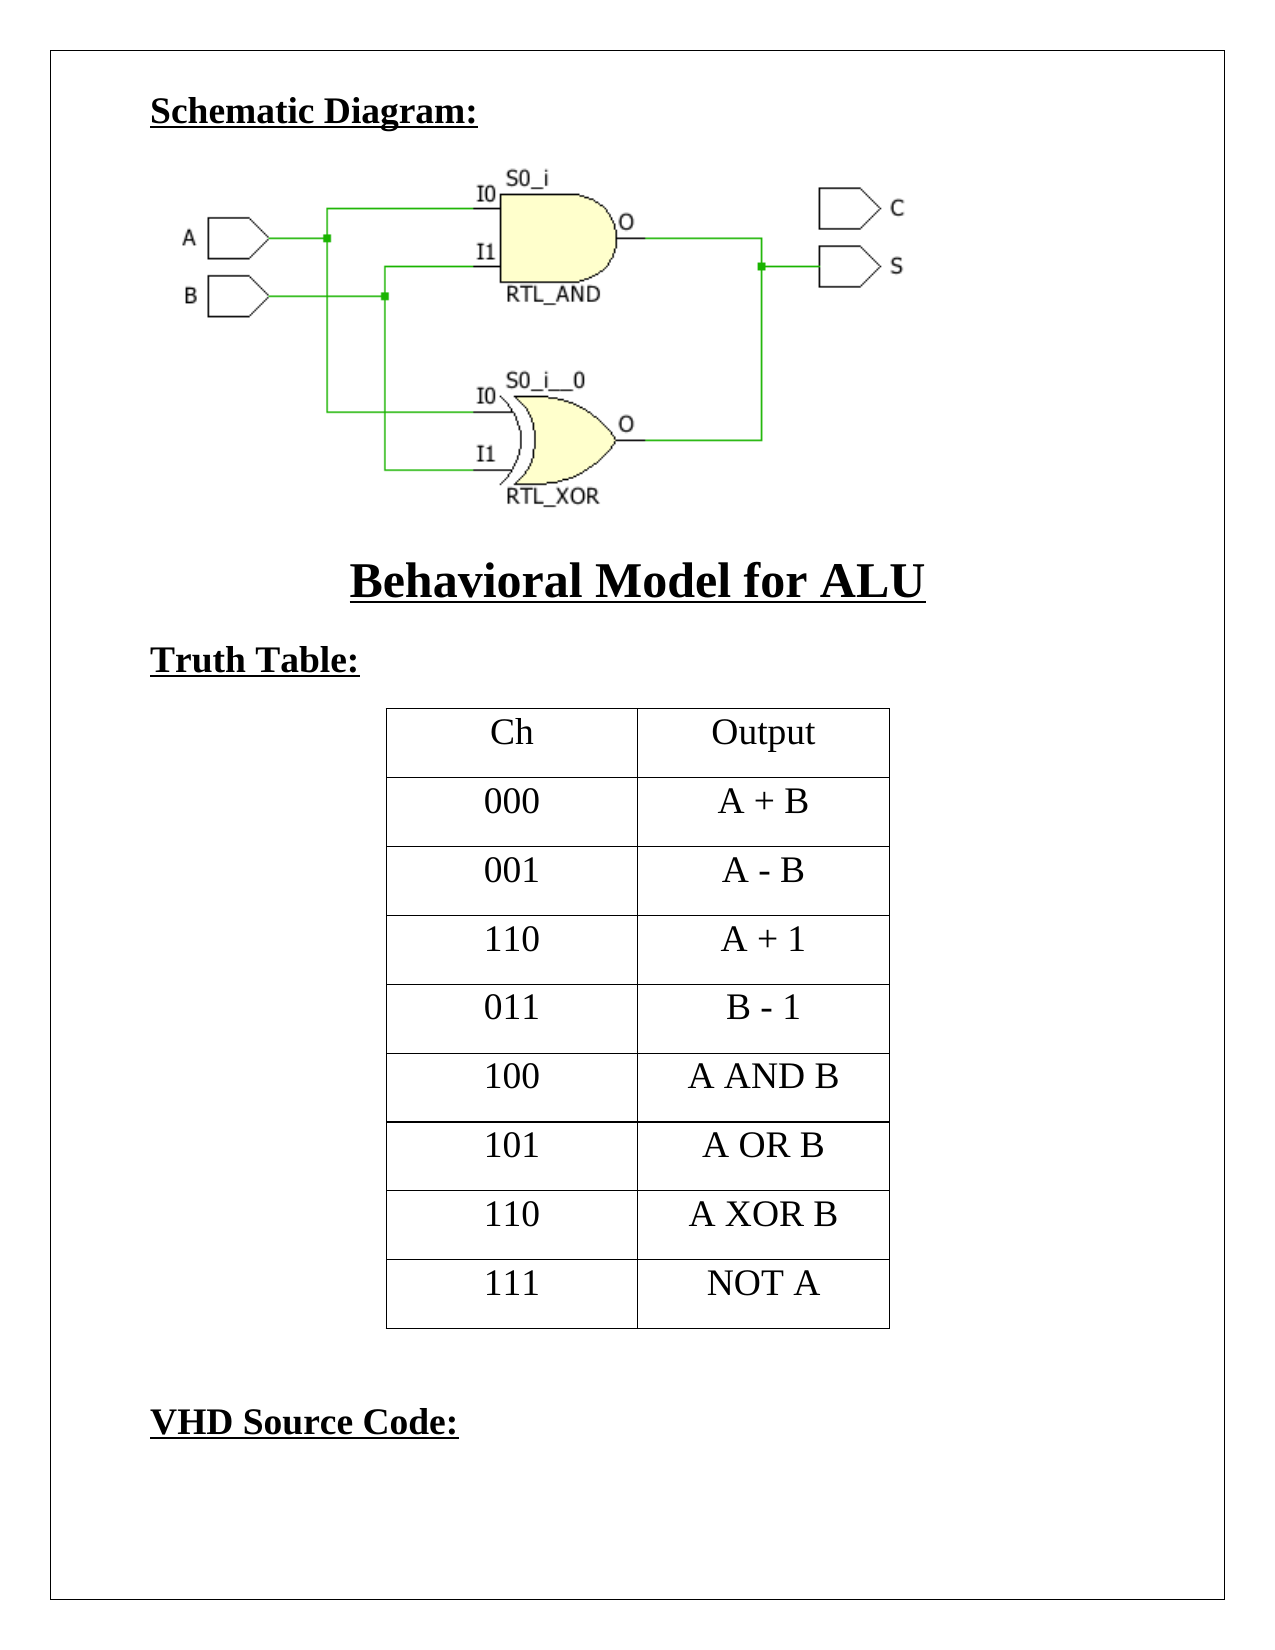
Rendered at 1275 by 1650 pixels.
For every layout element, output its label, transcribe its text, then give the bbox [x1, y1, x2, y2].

table_cell A XOR B [638, 1191, 889, 1259]
table_cell A - B [638, 847, 889, 915]
table_cell 100 [387, 1054, 637, 1121]
table_cell NOT A [638, 1260, 889, 1328]
table_cell 110 [387, 1191, 637, 1259]
table_cell A + 1 [638, 916, 889, 984]
table_cell 101 [387, 1123, 637, 1190]
table_cell B - 1 [638, 985, 889, 1053]
table_header Output [638, 709, 889, 777]
table_cell 110 [387, 916, 637, 984]
table_cell 001 [387, 847, 637, 915]
table_cell 000 [387, 778, 637, 846]
table_cell A AND B [638, 1054, 889, 1121]
text Truth Table: [150, 638, 1125, 681]
picture [150, 136, 933, 526]
table_cell 111 [387, 1260, 637, 1328]
table_cell A OR B [638, 1123, 889, 1190]
table_cell 011 [387, 985, 637, 1053]
table_cell A + B [638, 778, 889, 846]
text VHD Source Code: [150, 1399, 1125, 1443]
text Behavioral Model for ALU [150, 551, 1125, 608]
table_header Ch [387, 709, 637, 777]
